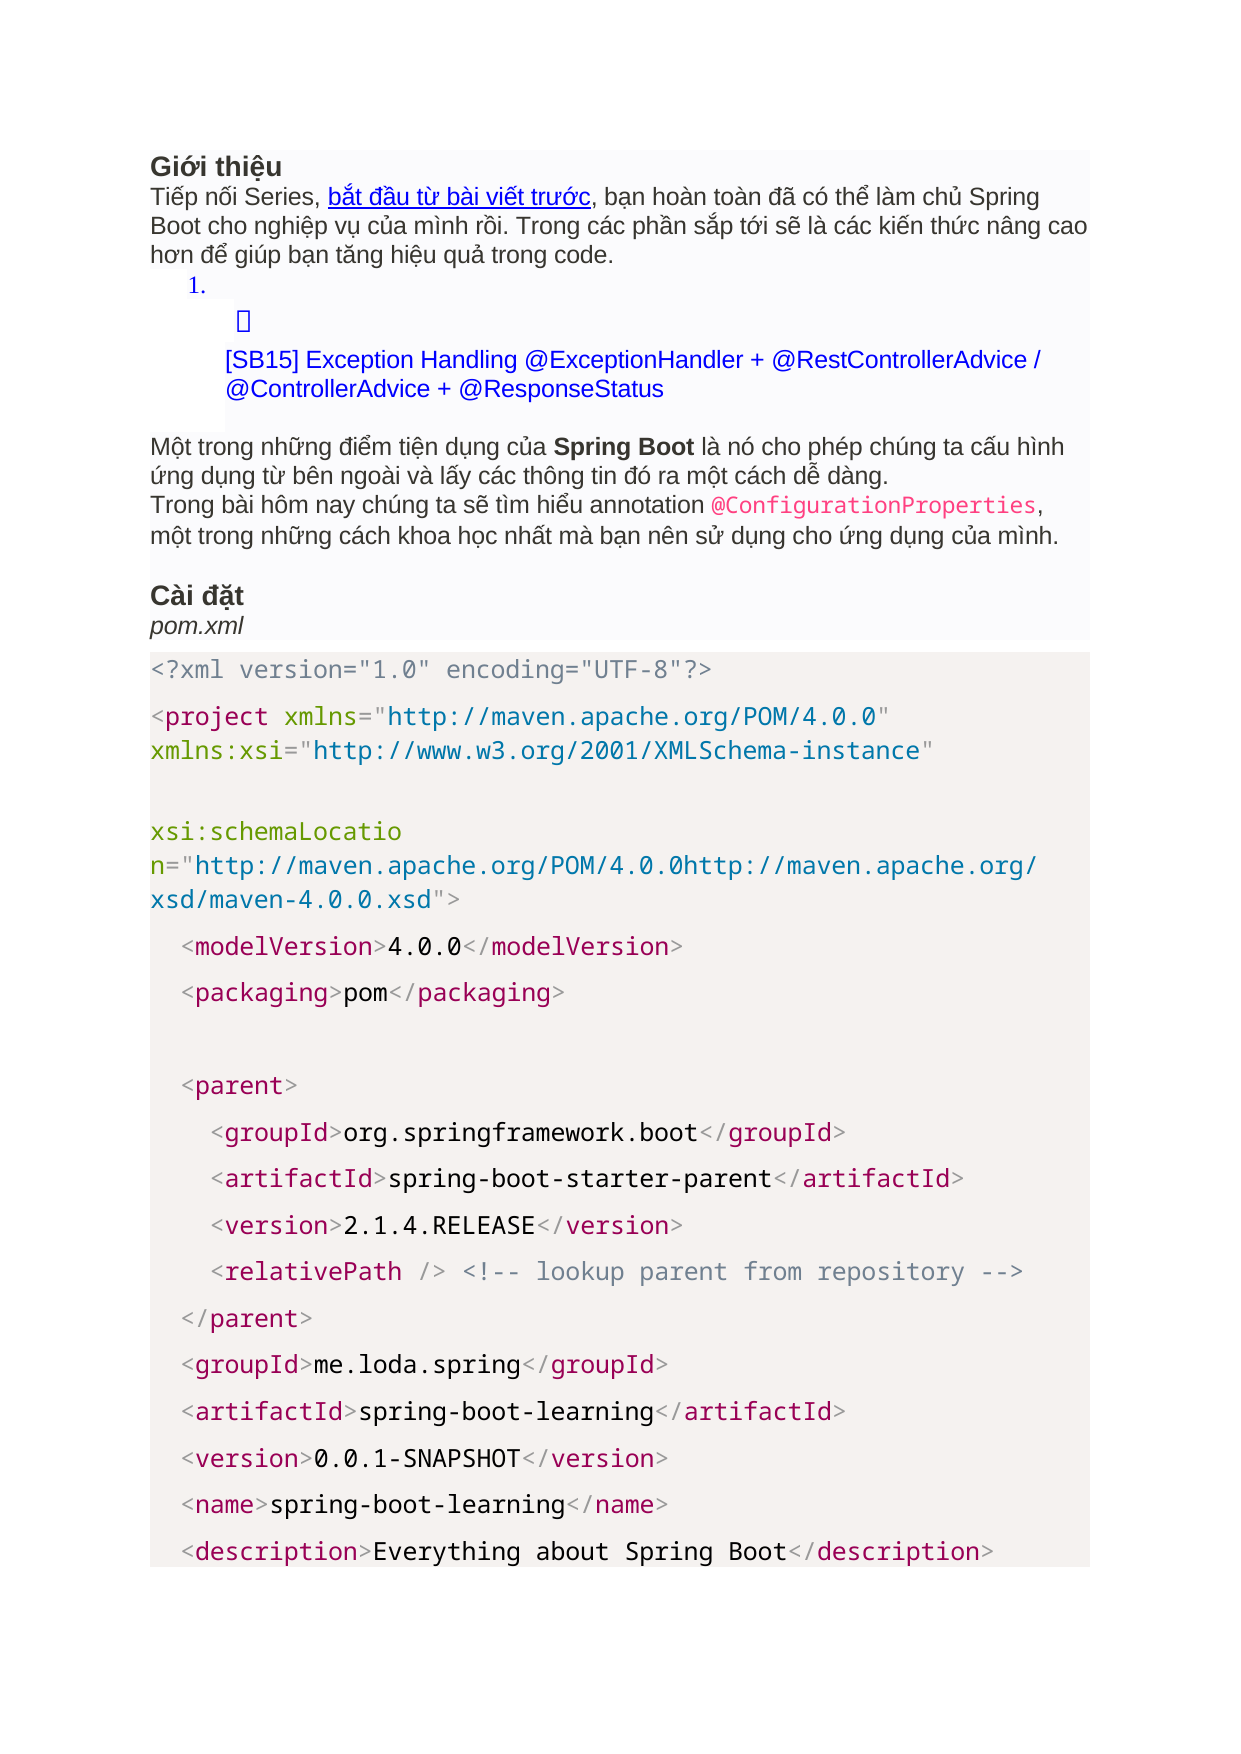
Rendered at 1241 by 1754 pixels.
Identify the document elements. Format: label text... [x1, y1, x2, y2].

text <name>spring-boot-learning</name> [150, 1487, 1090, 1521]
text xsi:schemaLocation="http://maven.apache.org/POM/4.0.0http://maven.apache.org/xsd/maven-4.0.0.xsd"> [150, 779, 1090, 916]
text </parent> [150, 1301, 1090, 1335]
text <packaging>pom</packaging> [150, 975, 1090, 1009]
text <parent> [150, 1068, 1090, 1102]
text <artifactId>spring-boot-starter-parent</artifactId> [150, 1161, 1090, 1195]
text 🚉 [234, 301, 1090, 342]
text pom.xml [150, 611, 1090, 640]
text <version>2.1.4.RELEASE</version> [150, 1207, 1090, 1242]
text [SB15] Exception Handling @ExceptionHandler + @RestControllerAdvice / @ControllerAdvice + @ResponseStatus [225, 345, 1090, 402]
text <groupId>org.springframework.boot</groupId> [150, 1114, 1090, 1148]
text <?xml version="1.0" encoding="UTF-8"?> [150, 652, 1090, 686]
text <project xmlns="http://maven.apache.org/POM/4.0.0" xmlns:xsi="http://www.w3.org/2001/XMLSchema-instance" [150, 699, 1090, 767]
text <modelVersion>4.0.0</modelVersion> [150, 928, 1090, 962]
text <version>0.0.1-SNAPSHOT</version> [150, 1440, 1090, 1474]
text <groupId>me.loda.spring</groupId> [150, 1347, 1090, 1381]
text Trong bài hôm nay chúng ta sẽ tìm hiểu annotation @ConfigurationProperties, một trong những cách khoa học nhất mà bạn nên sử dụng cho ứng dụng của mình. [150, 489, 1090, 549]
text <artifactId>spring-boot-learning</artifactId> [150, 1394, 1090, 1428]
text Cài đặt [150, 578, 1090, 611]
text <description>Everything about Spring Boot</description> [150, 1533, 1090, 1567]
text Tiếp nối Series, bắt đầu từ bài viết trước, bạn hoàn toàn đã có thể làm chủ Spring Boot cho nghiệp vụ của mình rồi. Trong các phần sắp tới sẽ là các kiến thức nâng cao hơn để giúp bạn tăng hiệu quả trong code. [150, 182, 1090, 269]
text Một trong những điểm tiện dụng của Spring Boot là nó cho phép chúng ta cấu hình ứng dụng từ bên ngoài và lấy các thông tin đó ra một cách dễ dàng. [150, 432, 1090, 489]
text Giới thiệu [150, 150, 1090, 182]
text <relativePath /> <!-- lookup parent from repository --> [150, 1254, 1090, 1288]
